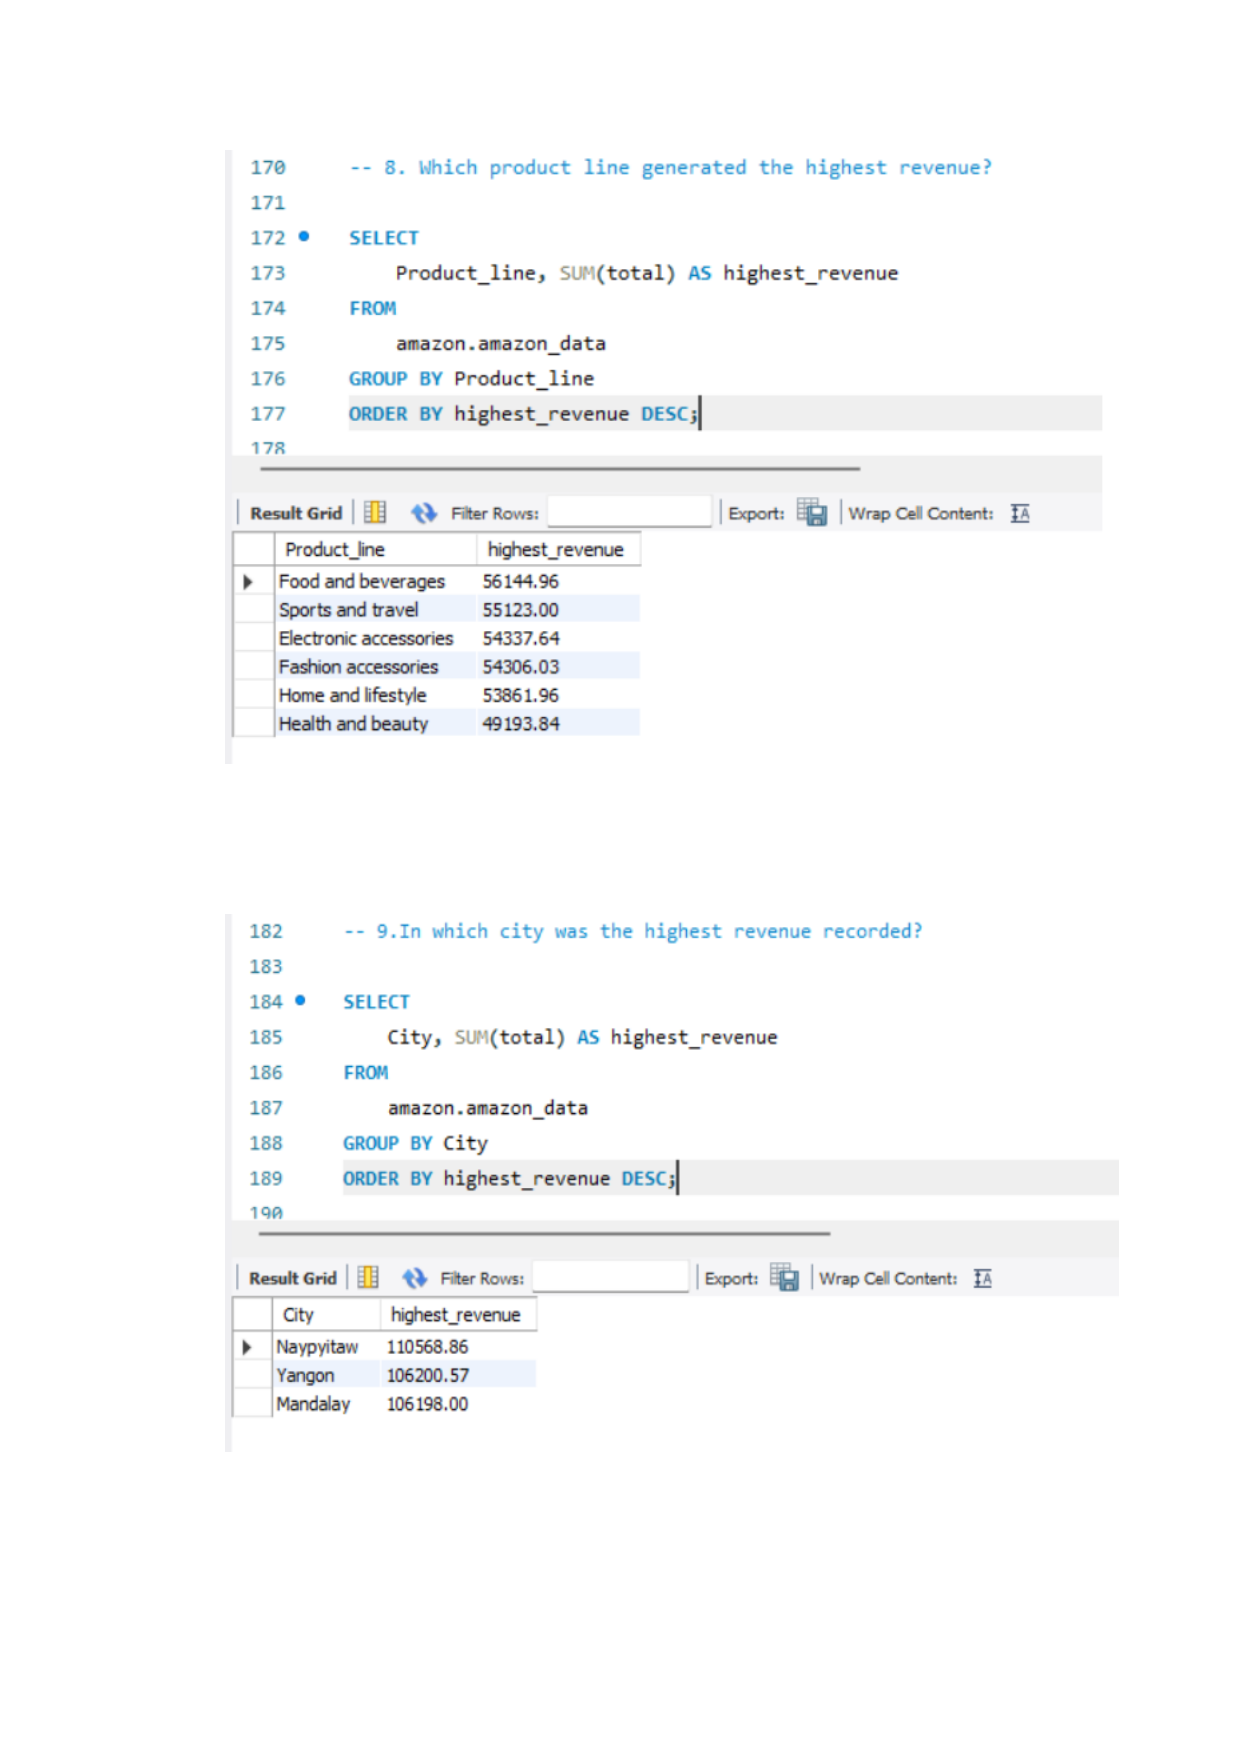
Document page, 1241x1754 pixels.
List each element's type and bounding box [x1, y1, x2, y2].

picture [225, 914, 1119, 1452]
picture [225, 150, 1103, 764]
